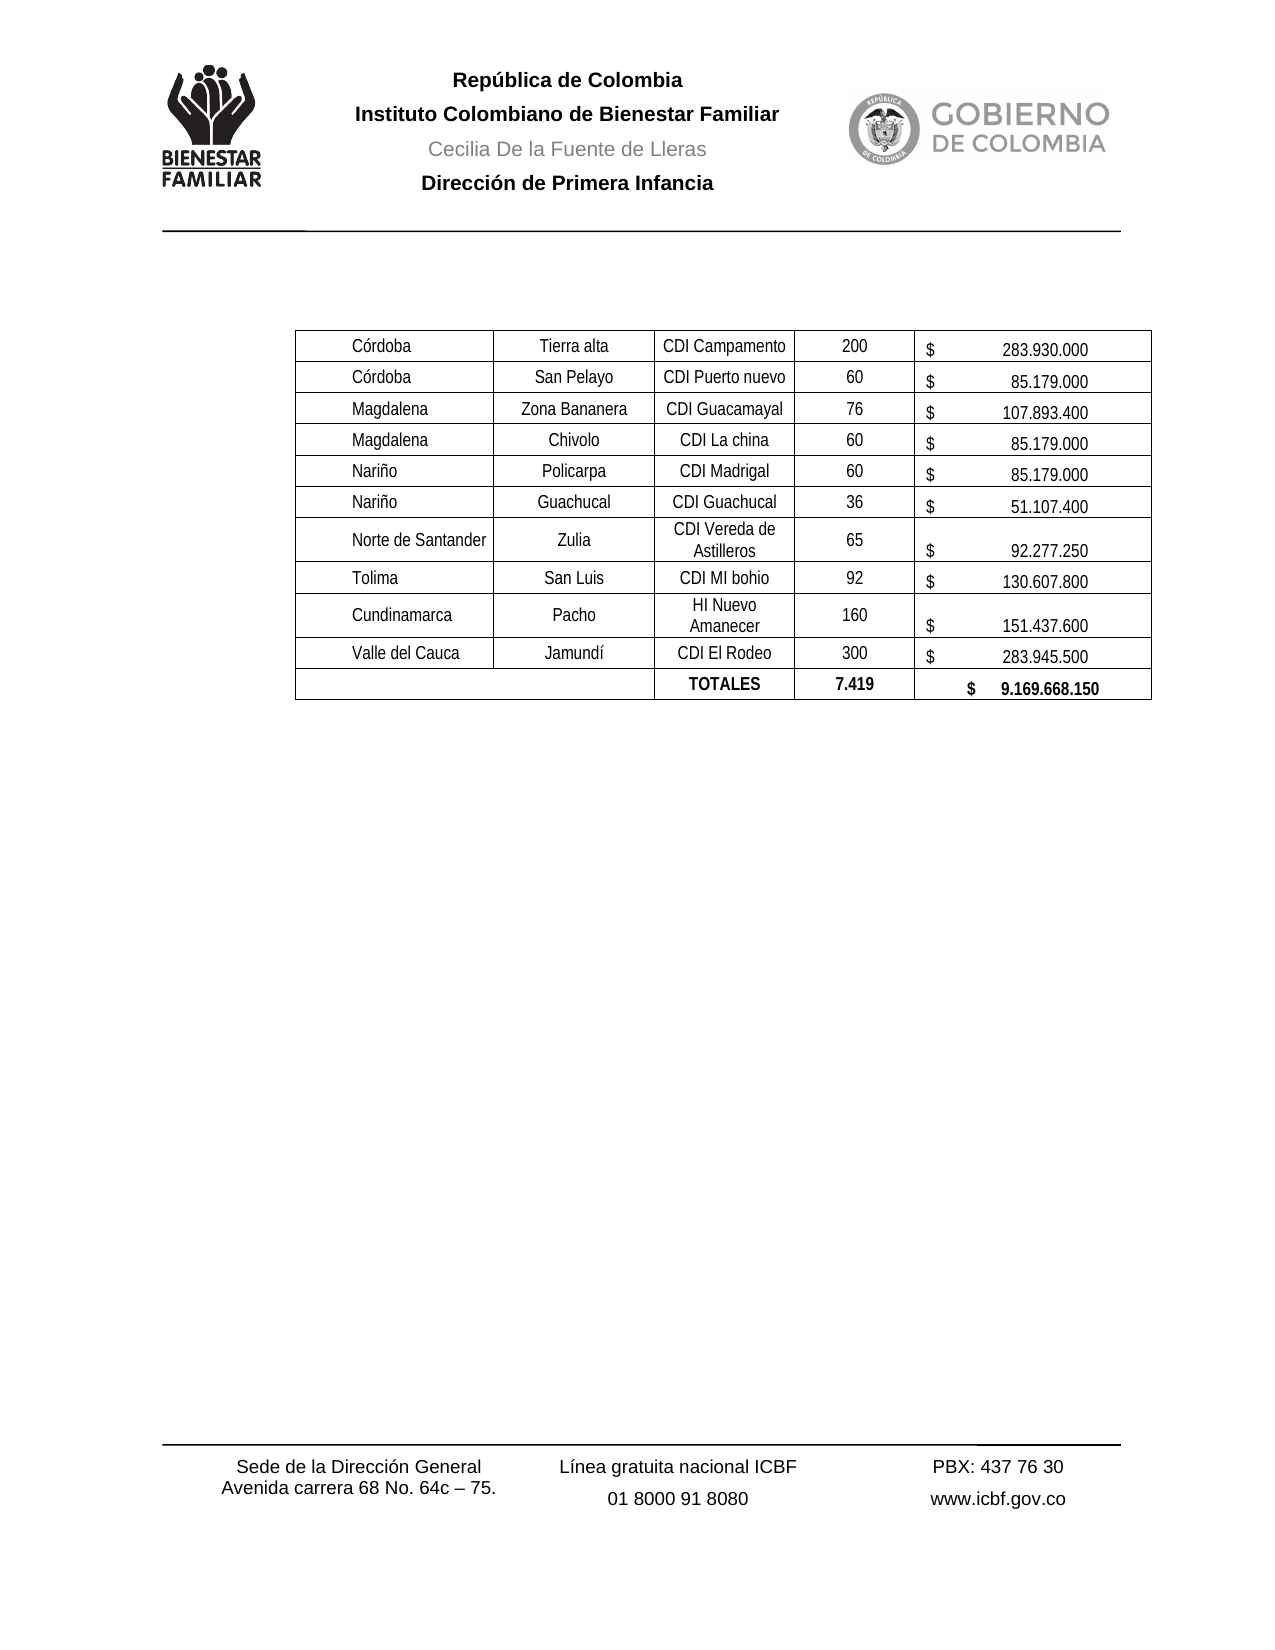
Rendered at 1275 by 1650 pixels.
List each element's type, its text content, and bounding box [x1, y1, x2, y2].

table_cell San Luis [494, 562, 654, 592]
table_cell Nariño [296, 456, 493, 486]
table_cell [296, 669, 494, 699]
table_cell Córdoba [296, 362, 493, 392]
table_cell San Pelayo [494, 362, 654, 392]
table_cell Zulia [494, 518, 654, 561]
table_cell $ 92.277.250 [915, 518, 1151, 561]
table_cell 65 [795, 518, 914, 561]
table_cell CDI El Rodeo [655, 638, 794, 668]
picture [162, 65, 261, 187]
table_cell $ 85.179.000 [915, 424, 1151, 454]
table_cell CDI Guachucal [655, 487, 794, 517]
table_cell CDI La china [655, 424, 794, 454]
table_cell Valle del Cauca [296, 638, 493, 668]
table_cell $ 107.893.400 [915, 393, 1151, 423]
table_cell $ 85.179.000 [915, 456, 1151, 486]
table_cell 300 [795, 638, 914, 668]
table_cell $ 85.179.000 [915, 362, 1151, 392]
table_cell Zona Bananera [494, 393, 654, 423]
table_cell CDI MI bohio [655, 562, 794, 592]
table_cell Norte de Santander [296, 518, 493, 561]
table_cell $ 283.945.500 [915, 638, 1151, 668]
table_cell 76 [795, 393, 914, 423]
table_cell $ 51.107.400 [915, 487, 1151, 517]
table_cell Córdoba [296, 331, 493, 361]
table_cell 60 [795, 424, 914, 454]
table_cell Chivolo [494, 424, 654, 454]
table_cell 92 [795, 562, 914, 592]
table_cell Magdalena [296, 424, 493, 454]
table_cell $ 130.607.800 [915, 562, 1151, 592]
table_cell 7.419 [795, 669, 914, 699]
table_cell Jamundí [494, 638, 654, 668]
table_cell $ 9.169.668.150 [915, 669, 1151, 699]
table_cell TOTALES [655, 669, 794, 699]
table_cell CDI Puerto nuevo [655, 362, 794, 392]
table_cell Tolima [296, 562, 493, 592]
table_cell CDI Vereda de Astilleros [655, 518, 794, 561]
picture [846, 85, 1112, 167]
table_cell 60 [795, 456, 914, 486]
table_cell Tierra alta [494, 331, 654, 361]
table_cell Pacho [494, 594, 654, 637]
table_cell 36 [795, 487, 914, 517]
table_cell HI Nuevo Amanecer [655, 594, 794, 637]
table_cell 200 [795, 331, 914, 361]
table_cell CDI Campamento [655, 331, 794, 361]
table_cell Magdalena [296, 393, 493, 423]
table_cell CDI Madrigal [655, 456, 794, 486]
table_cell 160 [795, 594, 914, 637]
table_cell Guachucal [494, 487, 654, 517]
table_cell $ 151.437.600 [915, 594, 1151, 637]
table_cell [494, 669, 654, 699]
table_cell Nariño [296, 487, 493, 517]
table_cell Policarpa [494, 456, 654, 486]
table_cell $ 283.930.000 [915, 331, 1151, 361]
table_cell Cundinamarca [296, 594, 493, 637]
table_cell CDI Guacamayal [655, 393, 794, 423]
table_cell 60 [795, 362, 914, 392]
